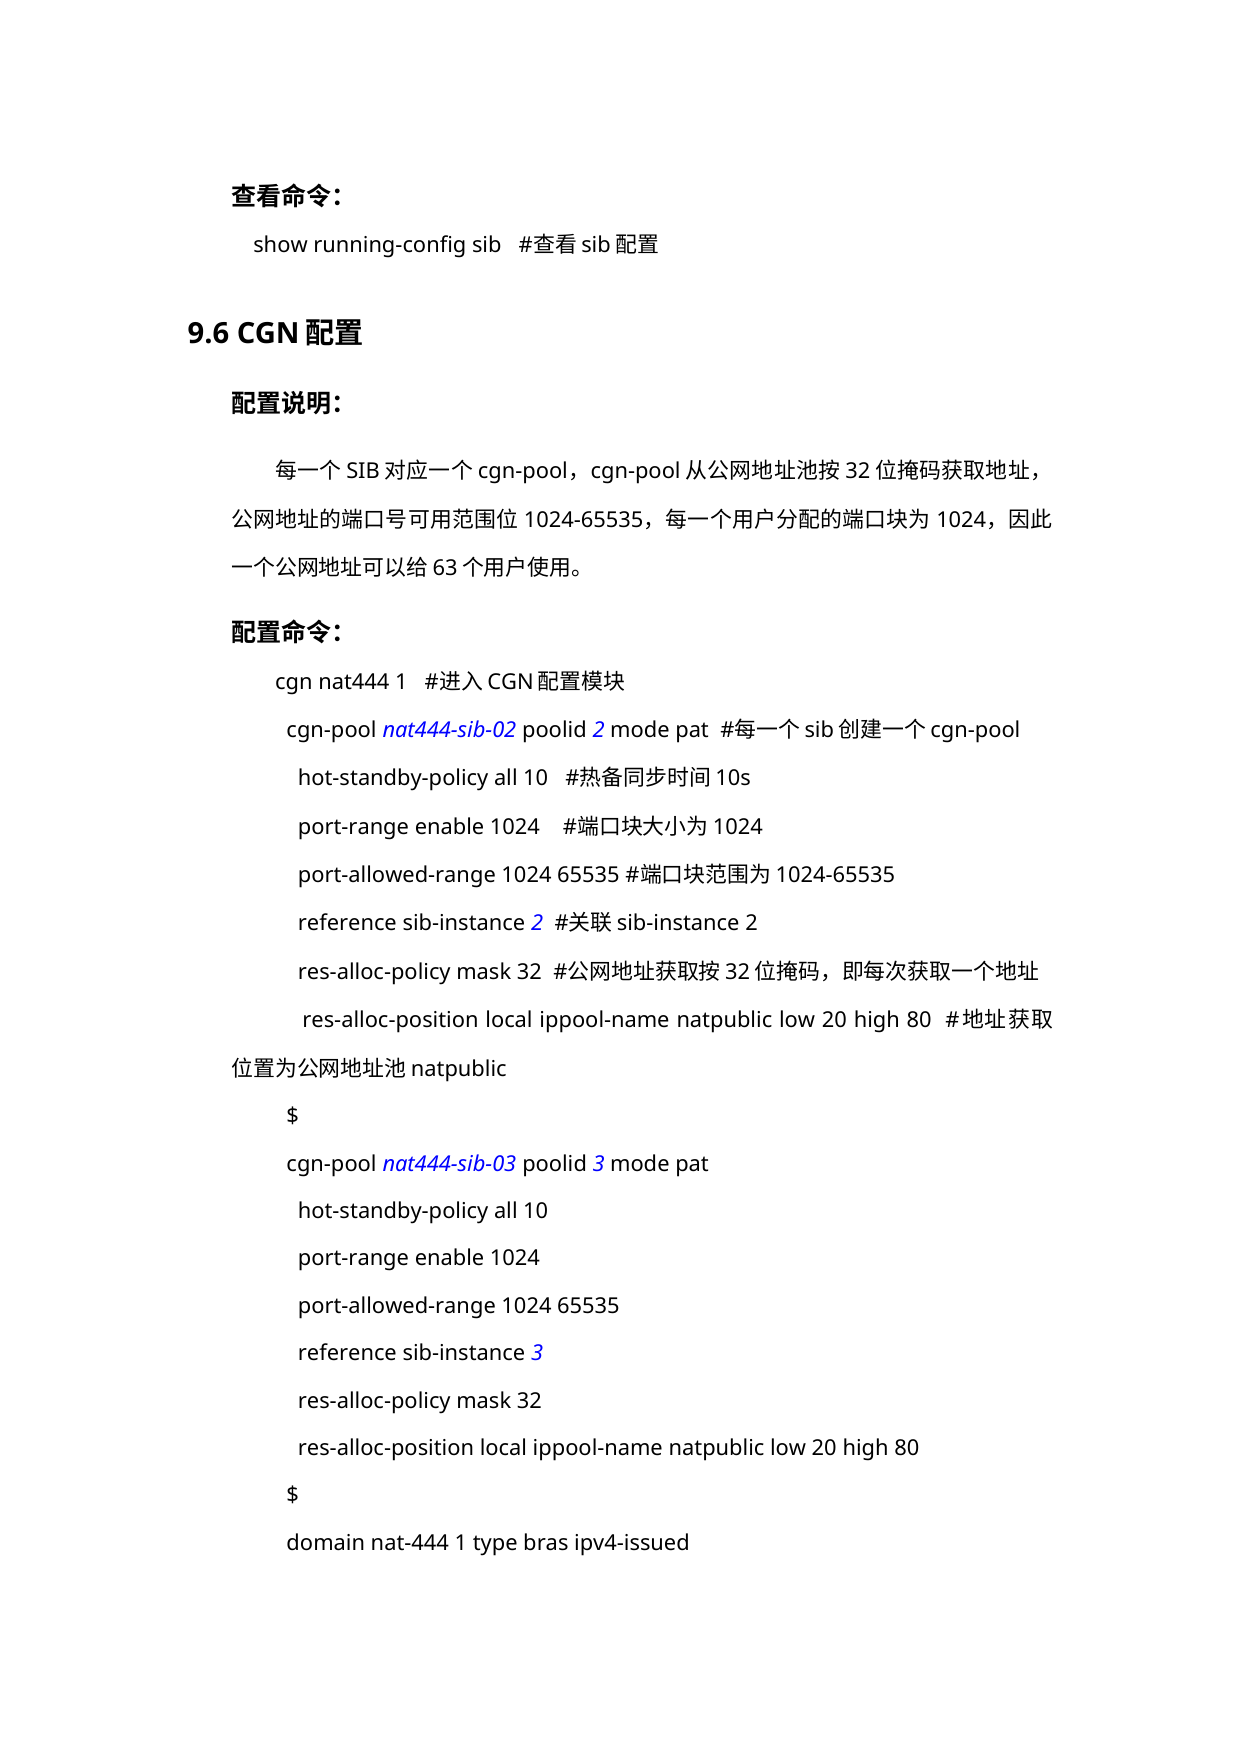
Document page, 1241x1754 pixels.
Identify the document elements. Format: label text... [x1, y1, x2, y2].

text port-allowed-range 1024 65535 [231, 1288, 1053, 1321]
text 每一个SIB对应一个cgn-pool，cgn-pool从公网地址池按32位掩码获取地址，公网地址的端口号可用范围位1024-65535，每一个用户分配的端口块为1024，因此一个公网地址可以给63个用户使用。 [231, 453, 1053, 583]
text hot-standby-policy all 10 #热备同步时间10s [231, 760, 1053, 793]
text show running-config sib #查看sib配置 [187, 227, 1053, 259]
text hot-standby-policy all 10 [231, 1194, 1053, 1226]
text 配置命令： [187, 598, 1053, 663]
text port-allowed-range 1024 65535 #端口块范围为1024-65535 [231, 857, 1053, 889]
text cgn-pool nat444-sib-02 poolid 2 mode pat #每一个sib创建一个cgn-pool [231, 712, 1053, 744]
text port-range enable 1024 [231, 1241, 1053, 1273]
text domain nat-444 1 type bras ipv4-issued [231, 1525, 1053, 1558]
text port-range enable 1024 #端口块大小为1024 [231, 808, 1053, 841]
text $ [231, 1478, 1053, 1511]
text reference sib-instance 2 #关联sib-instance 2 [231, 905, 1053, 938]
text res-alloc-policy mask 32 [231, 1383, 1053, 1416]
text cgn nat444 1 #进入CGN配置模块 [231, 663, 1053, 696]
text cgn-pool nat444-sib-03 poolid 3 mode pat [231, 1146, 1053, 1179]
text res-alloc-position local ippool-name natpublic low 20 high 80 [231, 1431, 1053, 1463]
text res-alloc-policy mask 32 #公网地址获取按32位掩码，即每次获取一个地址 [231, 953, 1053, 986]
text 配置说明： [187, 369, 1053, 434]
text reference sib-instance 3 [231, 1336, 1053, 1368]
text $ [231, 1099, 1053, 1131]
text res-alloc-position local ippool-name natpublic low 20 high 80 #地址获取位置为公网地址池natpublic [231, 1002, 1053, 1083]
text 查看命令： [187, 162, 1053, 227]
